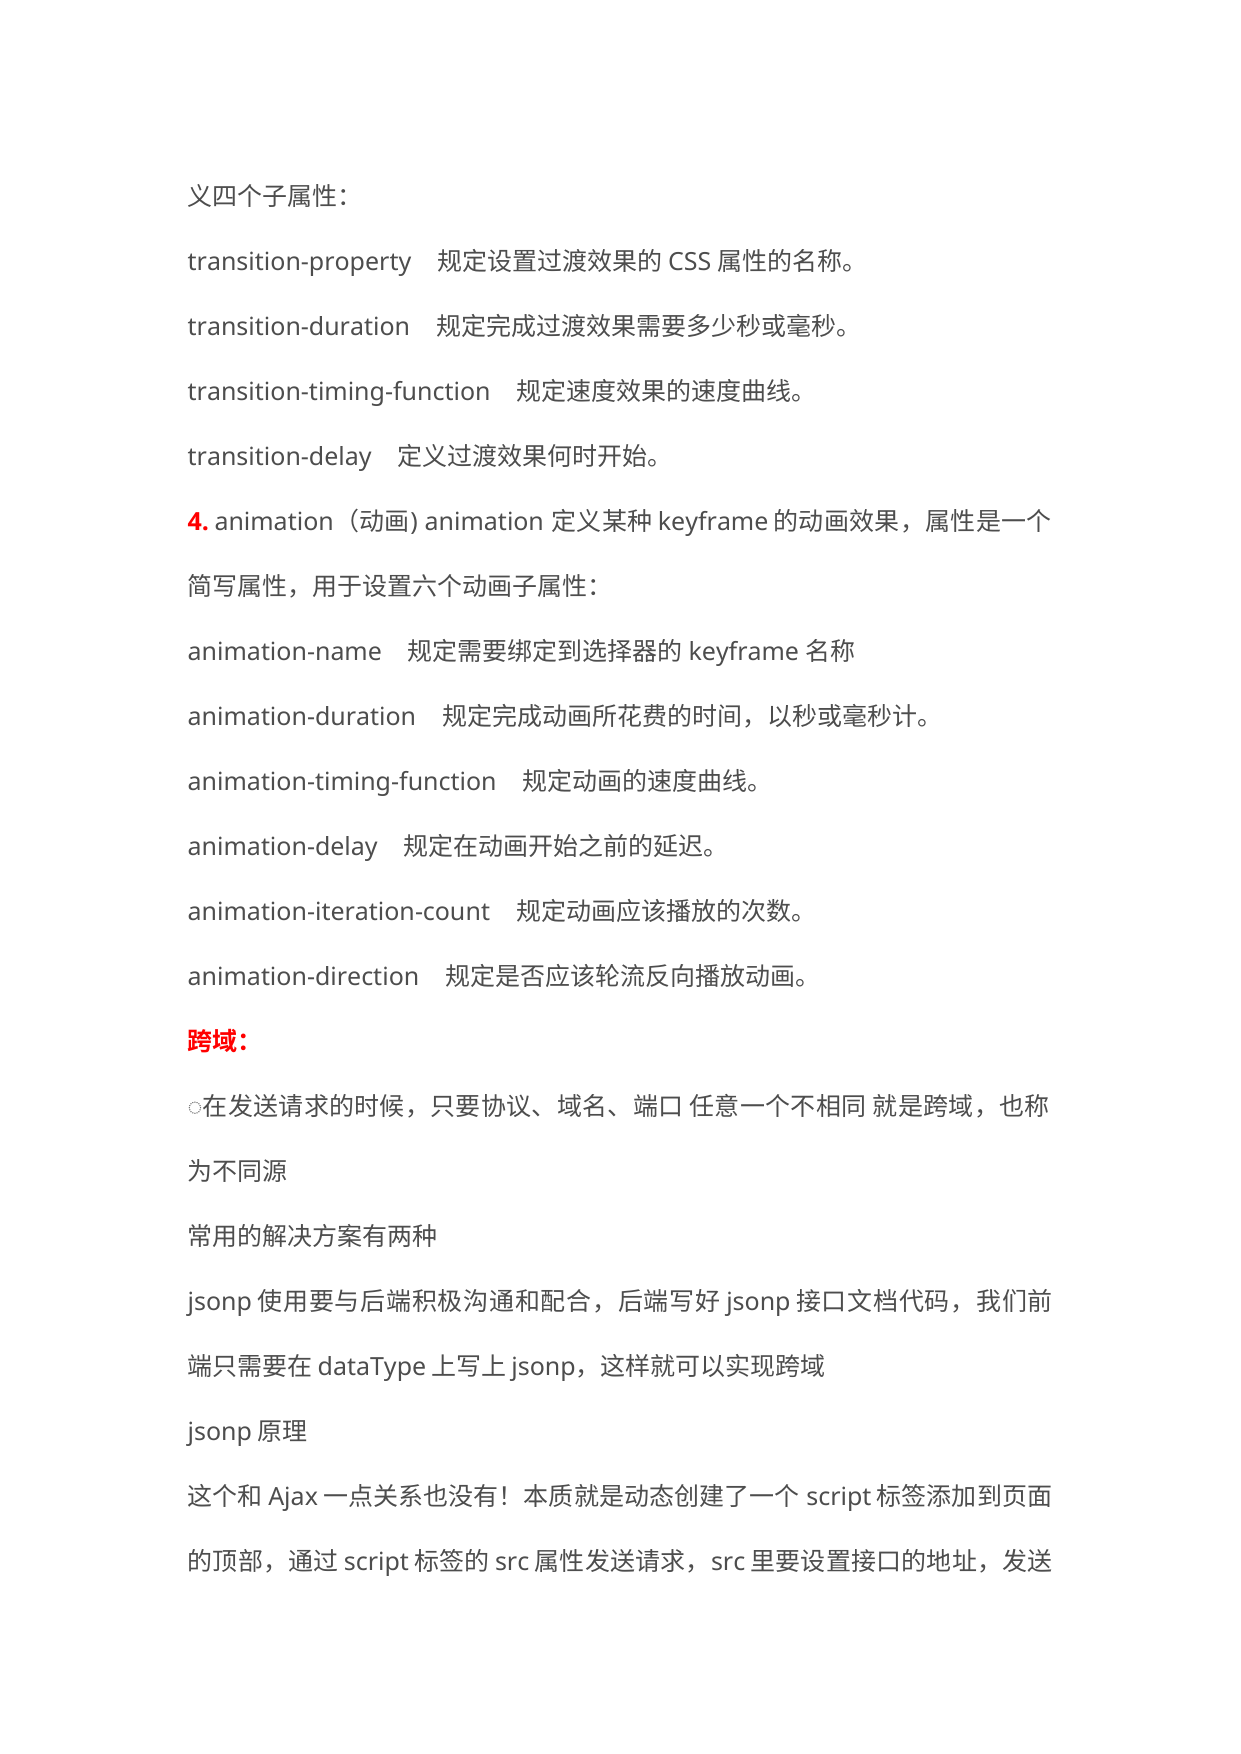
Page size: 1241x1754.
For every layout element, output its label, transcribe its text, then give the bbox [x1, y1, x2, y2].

text jsonp原理 [187, 1397, 1053, 1462]
text animation-name 规定需要绑定到选择器的 keyframe 名称 [187, 617, 1053, 682]
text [187, 162, 1053, 227]
text 4. animation（动画) animation 定义某种keyframe的动画效果，属性是一个简写属性，用于设置六个动画子属性： [187, 487, 1053, 617]
text jsonp使用要与后端积极沟通和配合，后端写好jsonp接口文档代码，我们前端只需要在dataType上写上jsonp，这样就可以实现跨域 [187, 1267, 1053, 1397]
text transition-duration 规定完成过渡效果需要多少秒或毫秒。 [187, 292, 1053, 357]
text animation-iteration-count 规定动画应该播放的次数。 [187, 877, 1053, 942]
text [187, 1462, 1053, 1592]
text animation-direction 规定是否应该轮流反向播放动画。 [187, 942, 1053, 1007]
text transition-property 规定设置过渡效果的 CSS 属性的名称。 [187, 227, 1053, 292]
text transition-delay 定义过渡效果何时开始。 [187, 422, 1053, 487]
text animation-duration 规定完成动画所花费的时间，以秒或毫秒计。 [187, 682, 1053, 747]
text 跨域： [187, 1007, 1053, 1072]
text transition-timing-function 规定速度效果的速度曲线。 [187, 357, 1053, 422]
text animation-timing-function 规定动画的速度曲线。 [187, 747, 1053, 812]
text ️在发送请求的时候，只要协议、域名、端口 任意一个不相同 就是跨域，也称为不同源 [187, 1072, 1053, 1202]
text animation-delay 规定在动画开始之前的延迟。 [187, 812, 1053, 877]
text 常用的解决方案有两种 [187, 1202, 1053, 1267]
